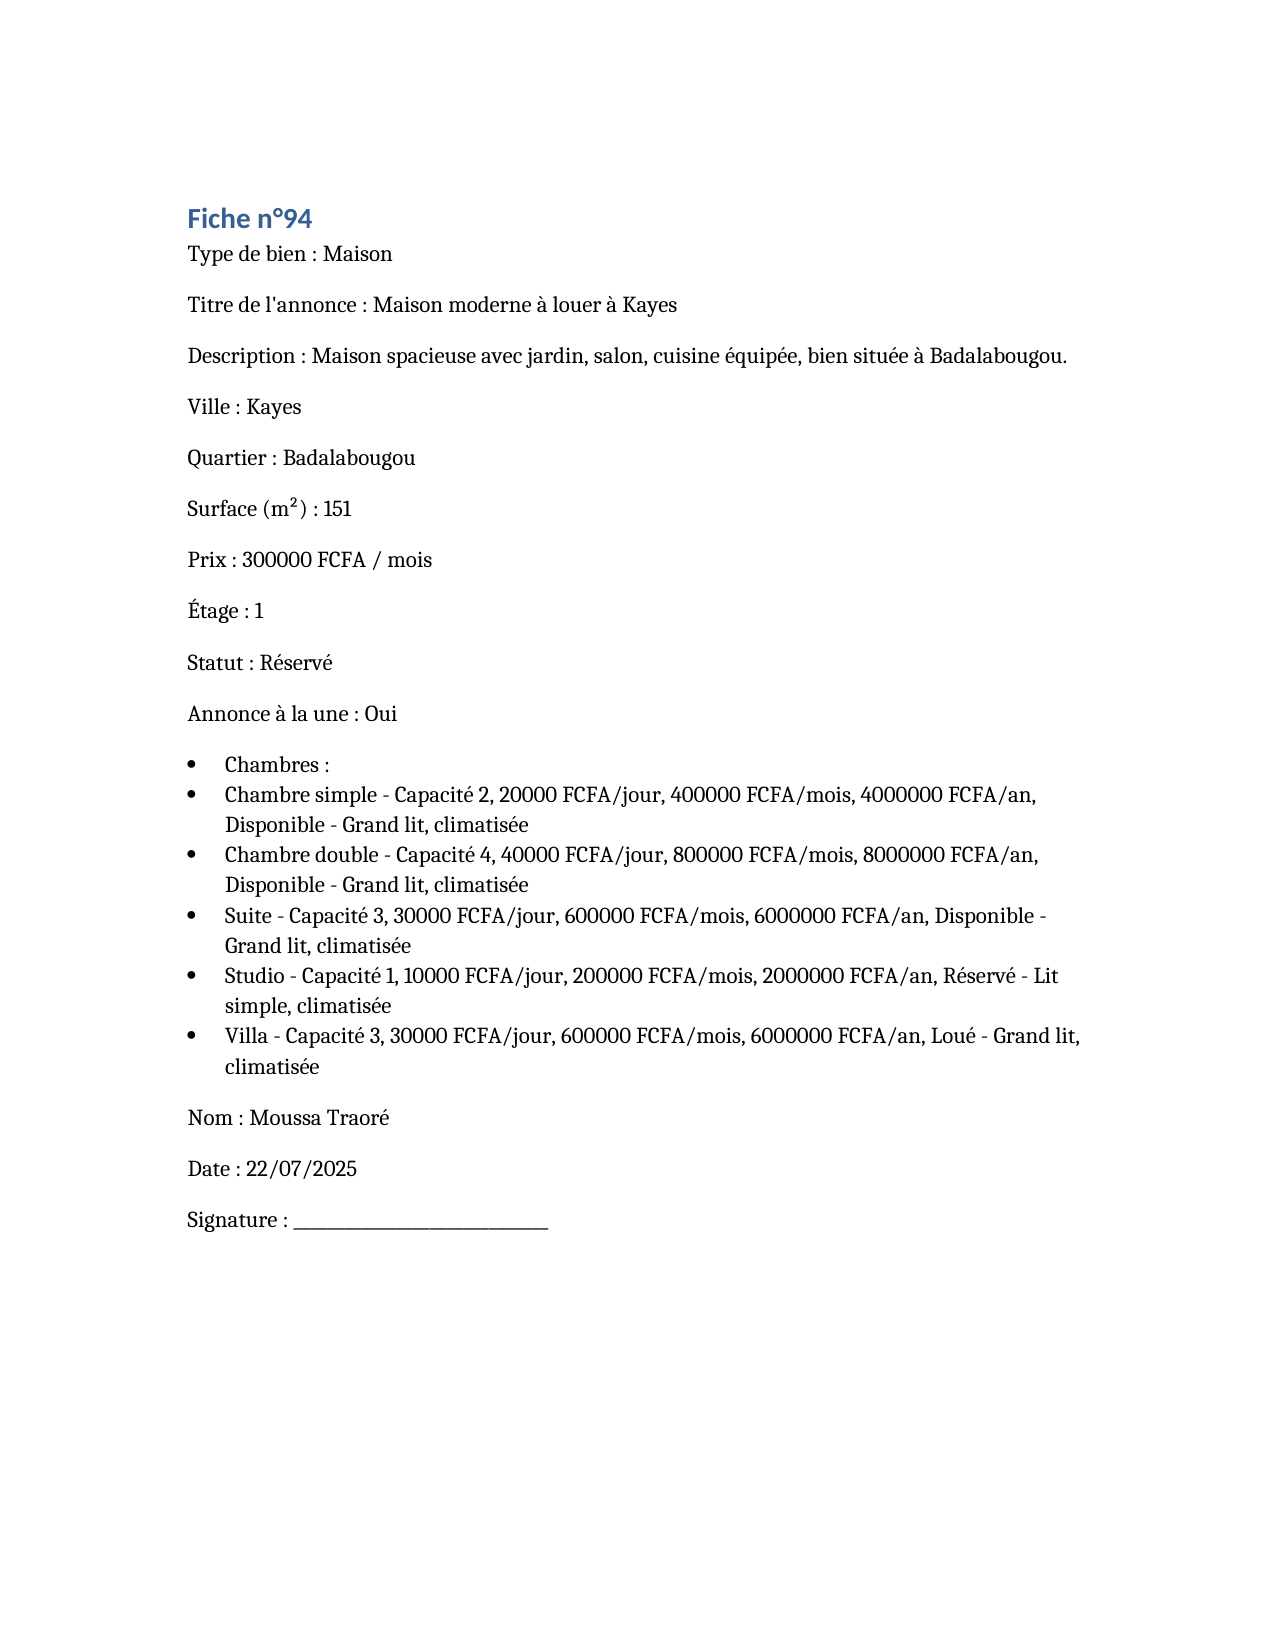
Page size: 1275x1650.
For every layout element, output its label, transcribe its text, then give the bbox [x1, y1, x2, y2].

text Ville : Kayes [187, 394, 1087, 420]
text Description : Maison spacieuse avec jardin, salon, cuisine équipée, bien située à Badalabougou. [187, 343, 1087, 369]
text Annonce à la une : Oui [187, 700, 1087, 727]
text Type de bien : Maison [187, 241, 1087, 267]
text Statut : Réservé [187, 649, 1087, 676]
text Date : 22/07/2025 [187, 1156, 1087, 1182]
text Quartier : Badalabougou [187, 445, 1087, 471]
text Prix : 300000 FCFA / mois [187, 547, 1087, 573]
list Chambre simple - Capacité 2, 20000 FCFA/jour, 400000 FCFA/mois, 4000000 FCFA/an, Disponible - Grand lit, climatisée [187, 782, 1087, 838]
text Nom : Moussa Traoré [187, 1104, 1087, 1131]
list Chambre double - Capacité 4, 40000 FCFA/jour, 800000 FCFA/mois, 8000000 FCFA/an, Disponible - Grand lit, climatisée [187, 842, 1087, 898]
text Signature : ______________________________ [187, 1207, 1087, 1233]
list Suite - Capacité 3, 30000 FCFA/jour, 600000 FCFA/mois, 6000000 FCFA/an, Disponible - Grand lit, climatisée [187, 902, 1087, 959]
subtitle Fiche n°94 [187, 200, 1087, 236]
list Villa - Capacité 3, 30000 FCFA/jour, 600000 FCFA/mois, 6000000 FCFA/an, Loué - Grand lit, climatisée [187, 1023, 1087, 1080]
list Chambres : [187, 751, 1087, 778]
text Étage : 1 [187, 598, 1087, 624]
list Studio - Capacité 1, 10000 FCFA/jour, 200000 FCFA/mois, 2000000 FCFA/an, Réservé - Lit simple, climatisée [187, 963, 1087, 1019]
text Titre de l'annonce : Maison moderne à louer à Kayes [187, 292, 1087, 318]
text Surface (m²) : 151 [187, 496, 1087, 522]
